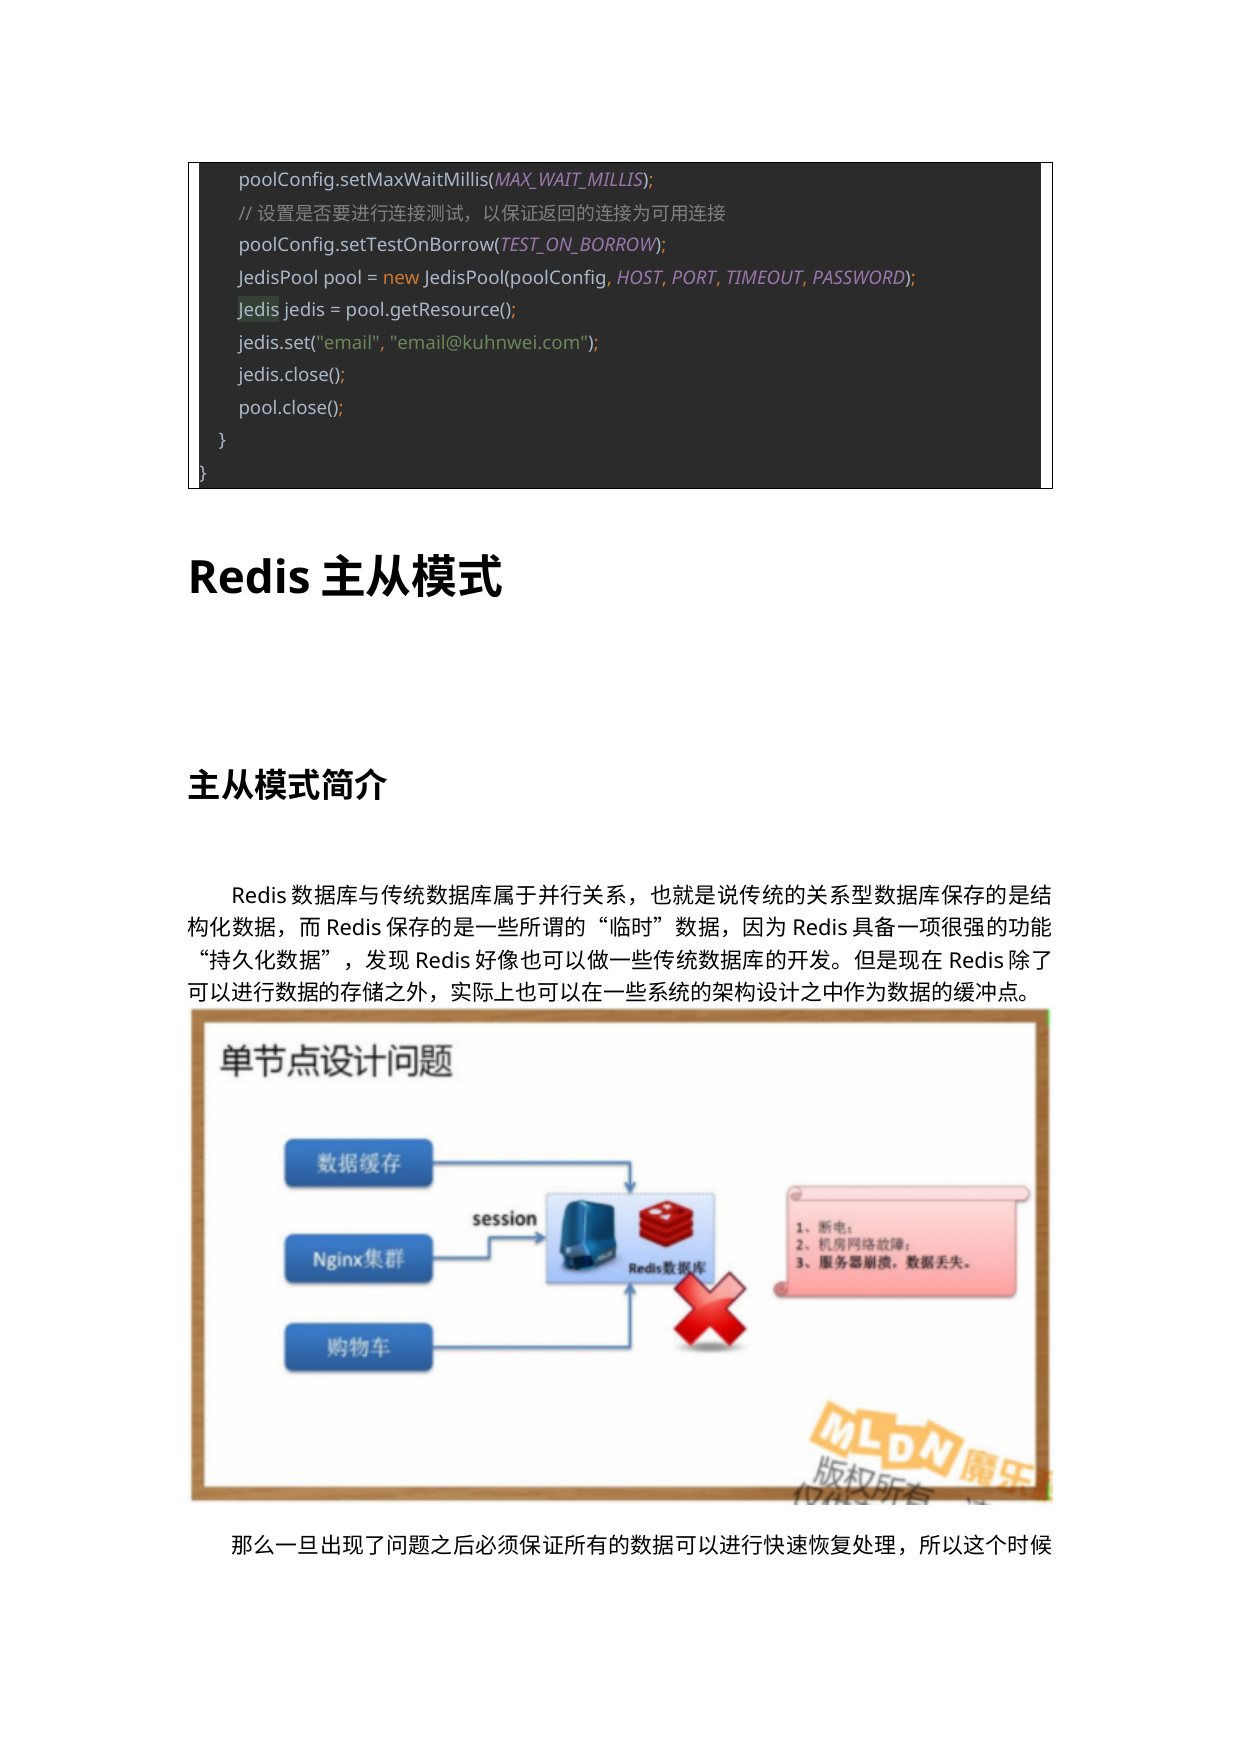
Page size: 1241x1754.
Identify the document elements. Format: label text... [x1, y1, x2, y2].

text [187, 1527, 1053, 1560]
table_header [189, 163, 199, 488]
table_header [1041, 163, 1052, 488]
subtitle 主从模式简介 [187, 750, 1053, 815]
text Redis数据库与传统数据库属于并行关系，也就是说传统的关系型数据库保存的是结构化数据，而Redis保存的是一些所谓的“临时”数据，因为Redis具备一项很强的功能“持久化数据”，发现Redis好像也可以做一些传统数据库的开发。但是现在Redis除了可以进行数据的存储之外，实际上也可以在一些系统的架构设计之中作为数据的缓冲点。 [187, 877, 1053, 1007]
subtitle Redis主从模式 [187, 524, 1053, 622]
picture [187, 1007, 1053, 1505]
